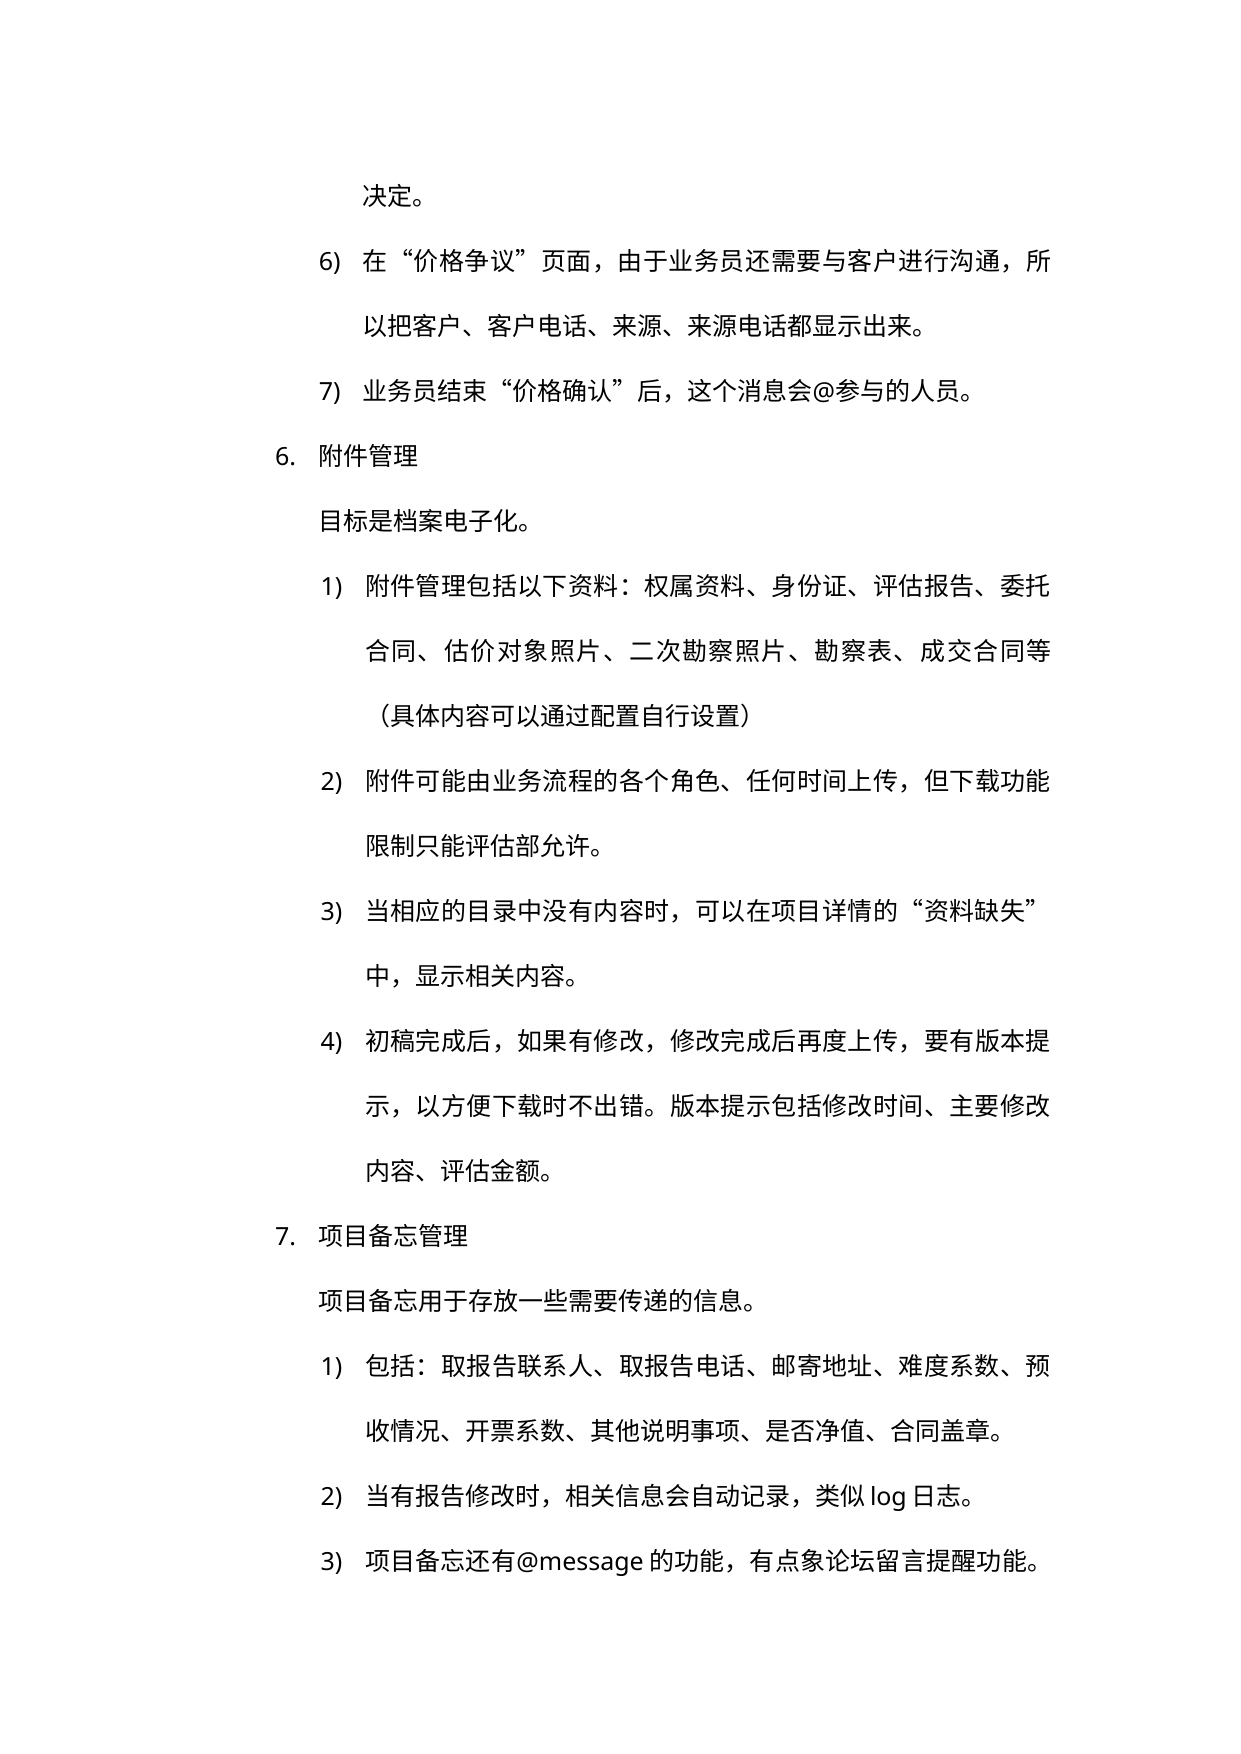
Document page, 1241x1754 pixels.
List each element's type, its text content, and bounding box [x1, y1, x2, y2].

list 当有报告修改时，相关信息会自动记录，类似log日志。 [320, 1462, 1053, 1527]
list 附件可能由业务流程的各个角色、任何时间上传，但下载功能限制只能评估部允许。 [320, 747, 1053, 877]
list 目标是档案电子化。 [319, 487, 1053, 552]
list 初稿完成后，如果有修改，修改完成后再度上传，要有版本提示，以方便下载时不出错。版本提示包括修改时间、主要修改内容、评估金额。 [320, 1007, 1053, 1202]
list 当相应的目录中没有内容时，可以在项目详情的“资料缺失”中，显示相关内容。 [320, 877, 1053, 1007]
list 在“价格争议”页面，由于业务员还需要与客户进行沟通，所以把客户、客户电话、来源、来源电话都显示出来。 [319, 227, 1053, 357]
list 项目备忘还有@message的功能，有点象论坛留言提醒功能。包括发送人、接收人、发送内容；方便项目所有参予人之间自由沟通，并以项目为依据留下记录。 [320, 1527, 1053, 1592]
list 附件管理包括以下资料：权属资料、身份证、评估报告、委托合同、估价对象照片、二次勘察照片、勘察表、成交合同等（具体内容可以通过配置自行设置） [320, 552, 1053, 747]
list 包括：取报告联系人、取报告电话、邮寄地址、难度系数、预收情况、开票系数、其他说明事项、是否净值、合同盖章。 [320, 1332, 1053, 1462]
list 项目备忘用于存放一些需要传递的信息。 [319, 1267, 1053, 1332]
list 附件管理 [275, 422, 1053, 487]
list 业务员结束“价格确认”后，这个消息会@参与的人员。 [319, 357, 1053, 422]
list 由于价格争议可能会有几个回合的申请，所以采用“会议”的形式，估价师、总审、业务员等同时参予，用“消息通知”@相应的人员，提醒回复，不采用流程来回提交。董事长、总经理是否参予由总审决定。“会议”结束由业务员“价格确认”决定。 [319, 162, 1053, 227]
list 项目备忘管理 [275, 1202, 1053, 1267]
